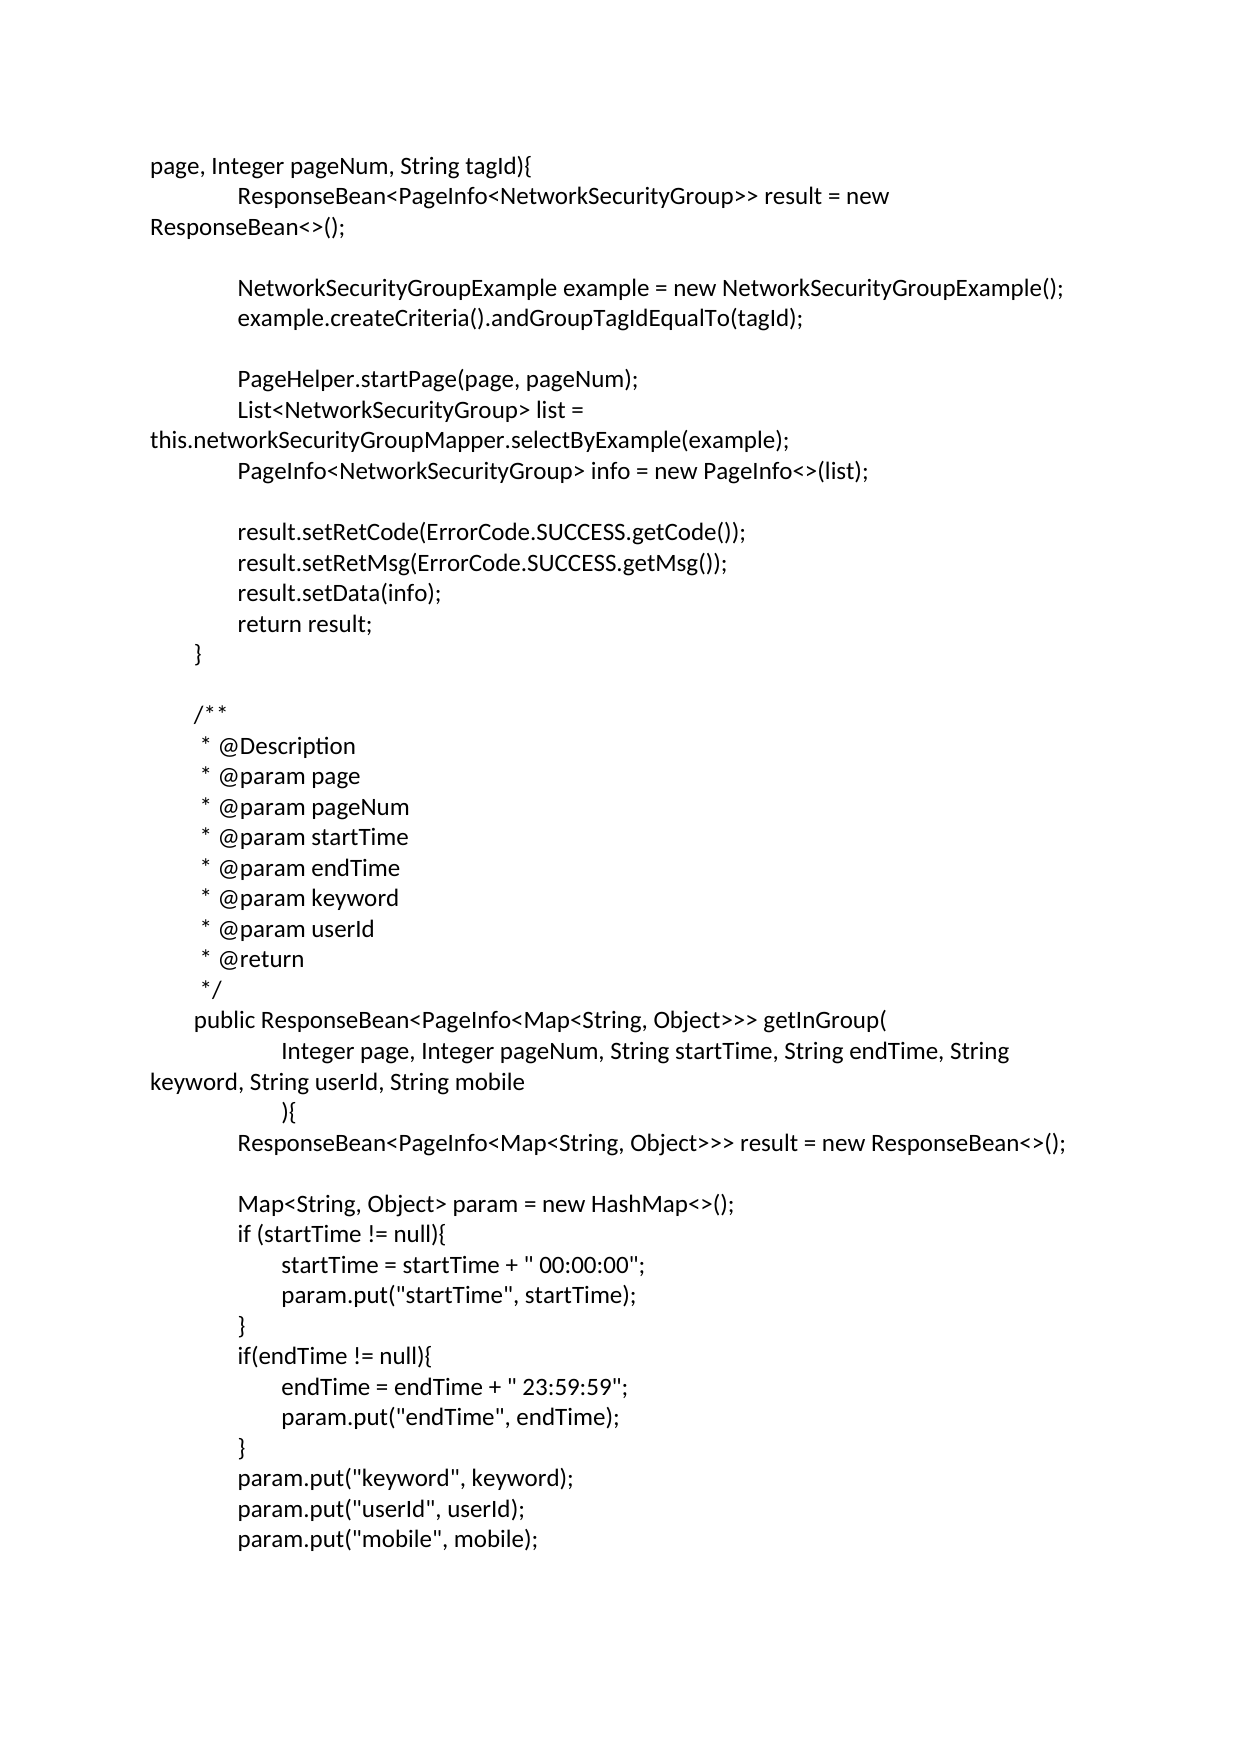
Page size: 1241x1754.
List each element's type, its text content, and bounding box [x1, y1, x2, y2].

text result.setData(info); [150, 577, 1090, 608]
text } [150, 1432, 1090, 1462]
text /** [150, 699, 1090, 730]
text return result; [150, 608, 1090, 638]
text PageHelper.startPage(page, pageNum); [150, 364, 1090, 394]
text startTime = startTime + " 00:00:00"; [150, 1249, 1090, 1279]
text param.put("mobile", mobile); [150, 1523, 1090, 1554]
text * @param page [150, 760, 1090, 791]
text param.put("startTime", startTime); [150, 1279, 1090, 1310]
text if(endTime != null){ [150, 1340, 1090, 1371]
text } [150, 1310, 1090, 1340]
text * @return [150, 943, 1090, 974]
text example.createCriteria().andGroupTagIdEqualTo(tagId); [150, 303, 1090, 333]
text * @param startTime [150, 821, 1090, 852]
text * @param endTime [150, 852, 1090, 882]
text ResponseBean<PageInfo<NetworkSecurityGroup>> result = new ResponseBean<>(); [150, 181, 1090, 242]
text endTime = endTime + " 23:59:59"; [150, 1371, 1090, 1401]
text ResponseBean<PageInfo<Map<String, Object>>> result = new ResponseBean<>(); [150, 1127, 1090, 1157]
text * @param userId [150, 913, 1090, 943]
text Integer page, Integer pageNum, String startTime, String endTime, String keyword, String userId, String mobile [150, 1035, 1090, 1096]
text } [150, 638, 1090, 669]
text * @param pageNum [150, 791, 1090, 821]
text param.put("keyword", keyword); [150, 1462, 1090, 1493]
text ){ [150, 1096, 1090, 1127]
text */ [150, 974, 1090, 1004]
text NetworkSecurityGroupExample example = new NetworkSecurityGroupExample(); [150, 272, 1090, 303]
text param.put("userId", userId); [150, 1493, 1090, 1523]
text if (startTime != null){ [150, 1218, 1090, 1249]
text * @param keyword [150, 882, 1090, 913]
text PageInfo<NetworkSecurityGroup> info = new PageInfo<>(list); [150, 455, 1090, 486]
text * @Description [150, 730, 1090, 760]
text public ResponseBean<PageInfo<Map<String, Object>>> getInGroup( [150, 1004, 1090, 1035]
text Map<String, Object> param = new HashMap<>(); [150, 1188, 1090, 1218]
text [150, 150, 1090, 181]
text param.put("endTime", endTime); [150, 1401, 1090, 1432]
text result.setRetCode(ErrorCode.SUCCESS.getCode()); [150, 516, 1090, 547]
text result.setRetMsg(ErrorCode.SUCCESS.getMsg()); [150, 547, 1090, 577]
text List<NetworkSecurityGroup> list = this.networkSecurityGroupMapper.selectByExample(example); [150, 394, 1090, 455]
